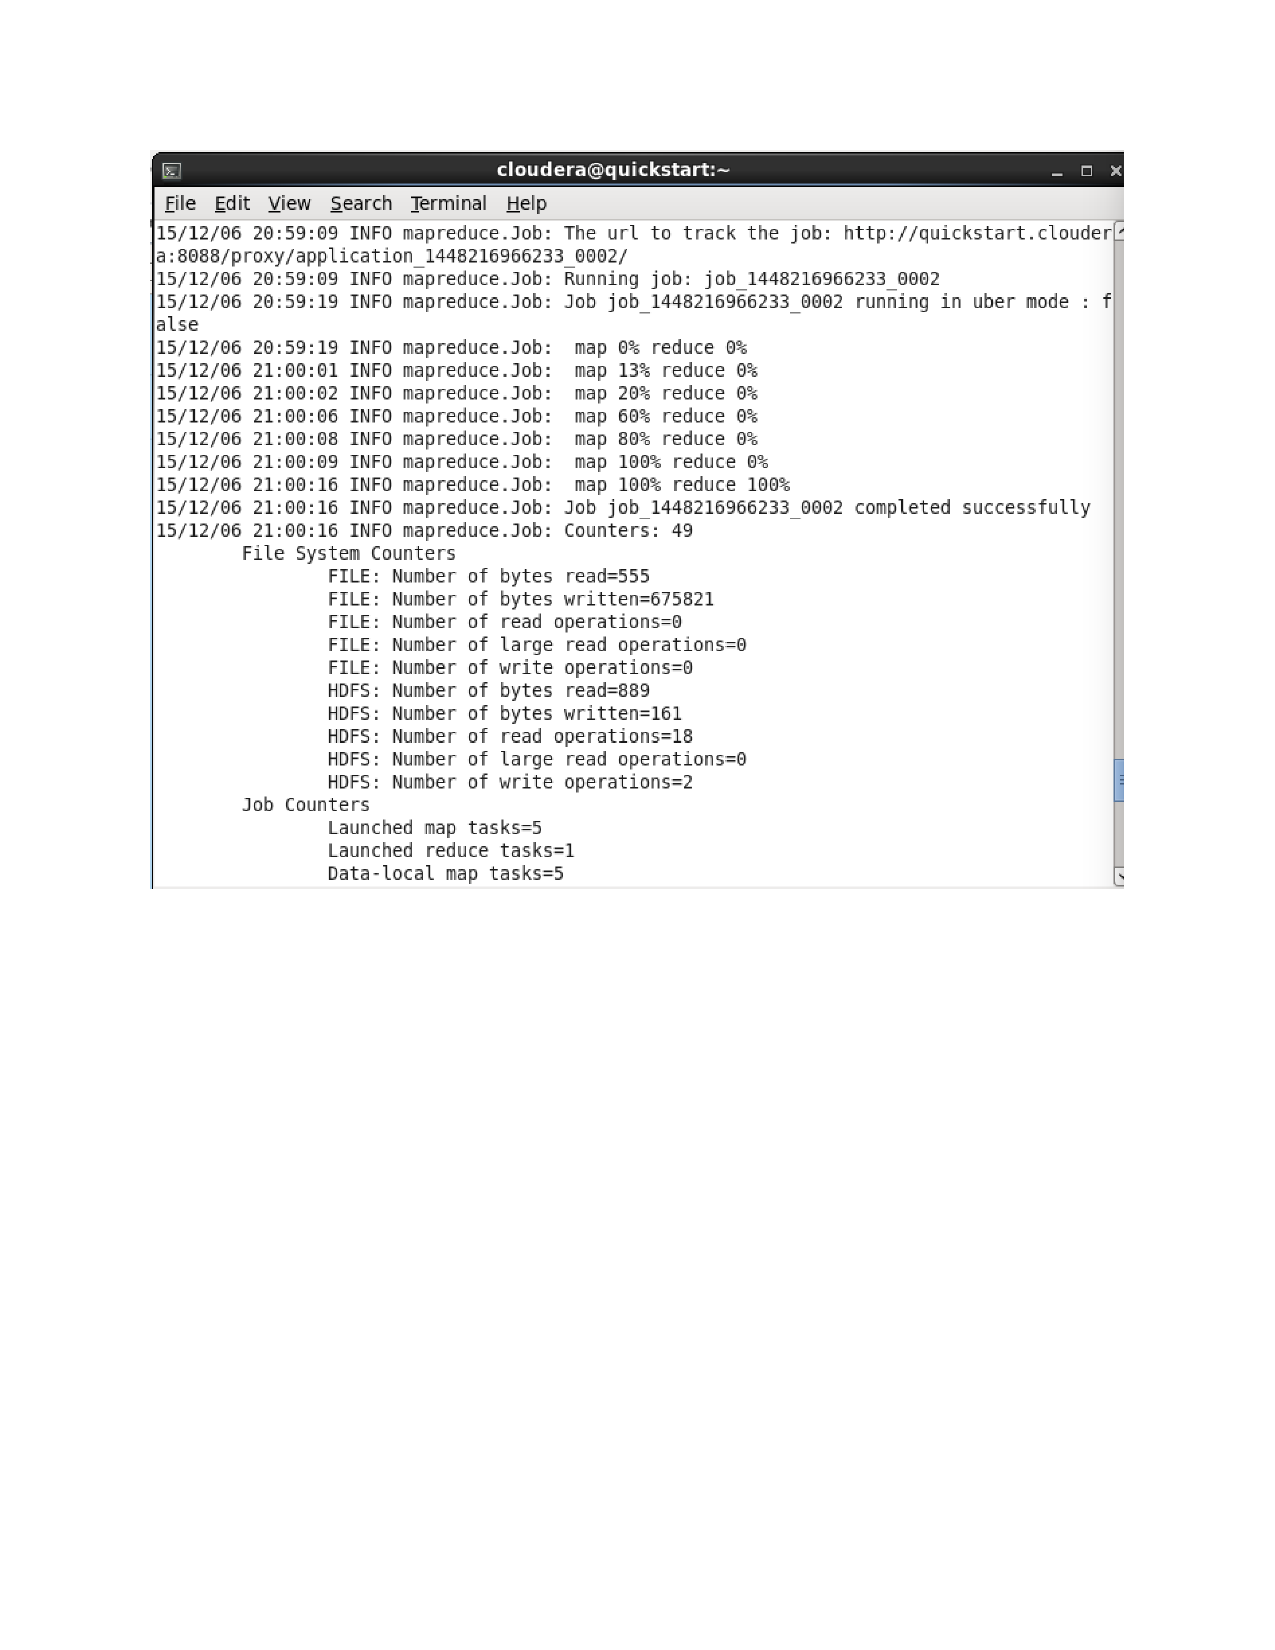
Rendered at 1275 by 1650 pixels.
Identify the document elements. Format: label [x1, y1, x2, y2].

picture [150, 150, 1124, 889]
